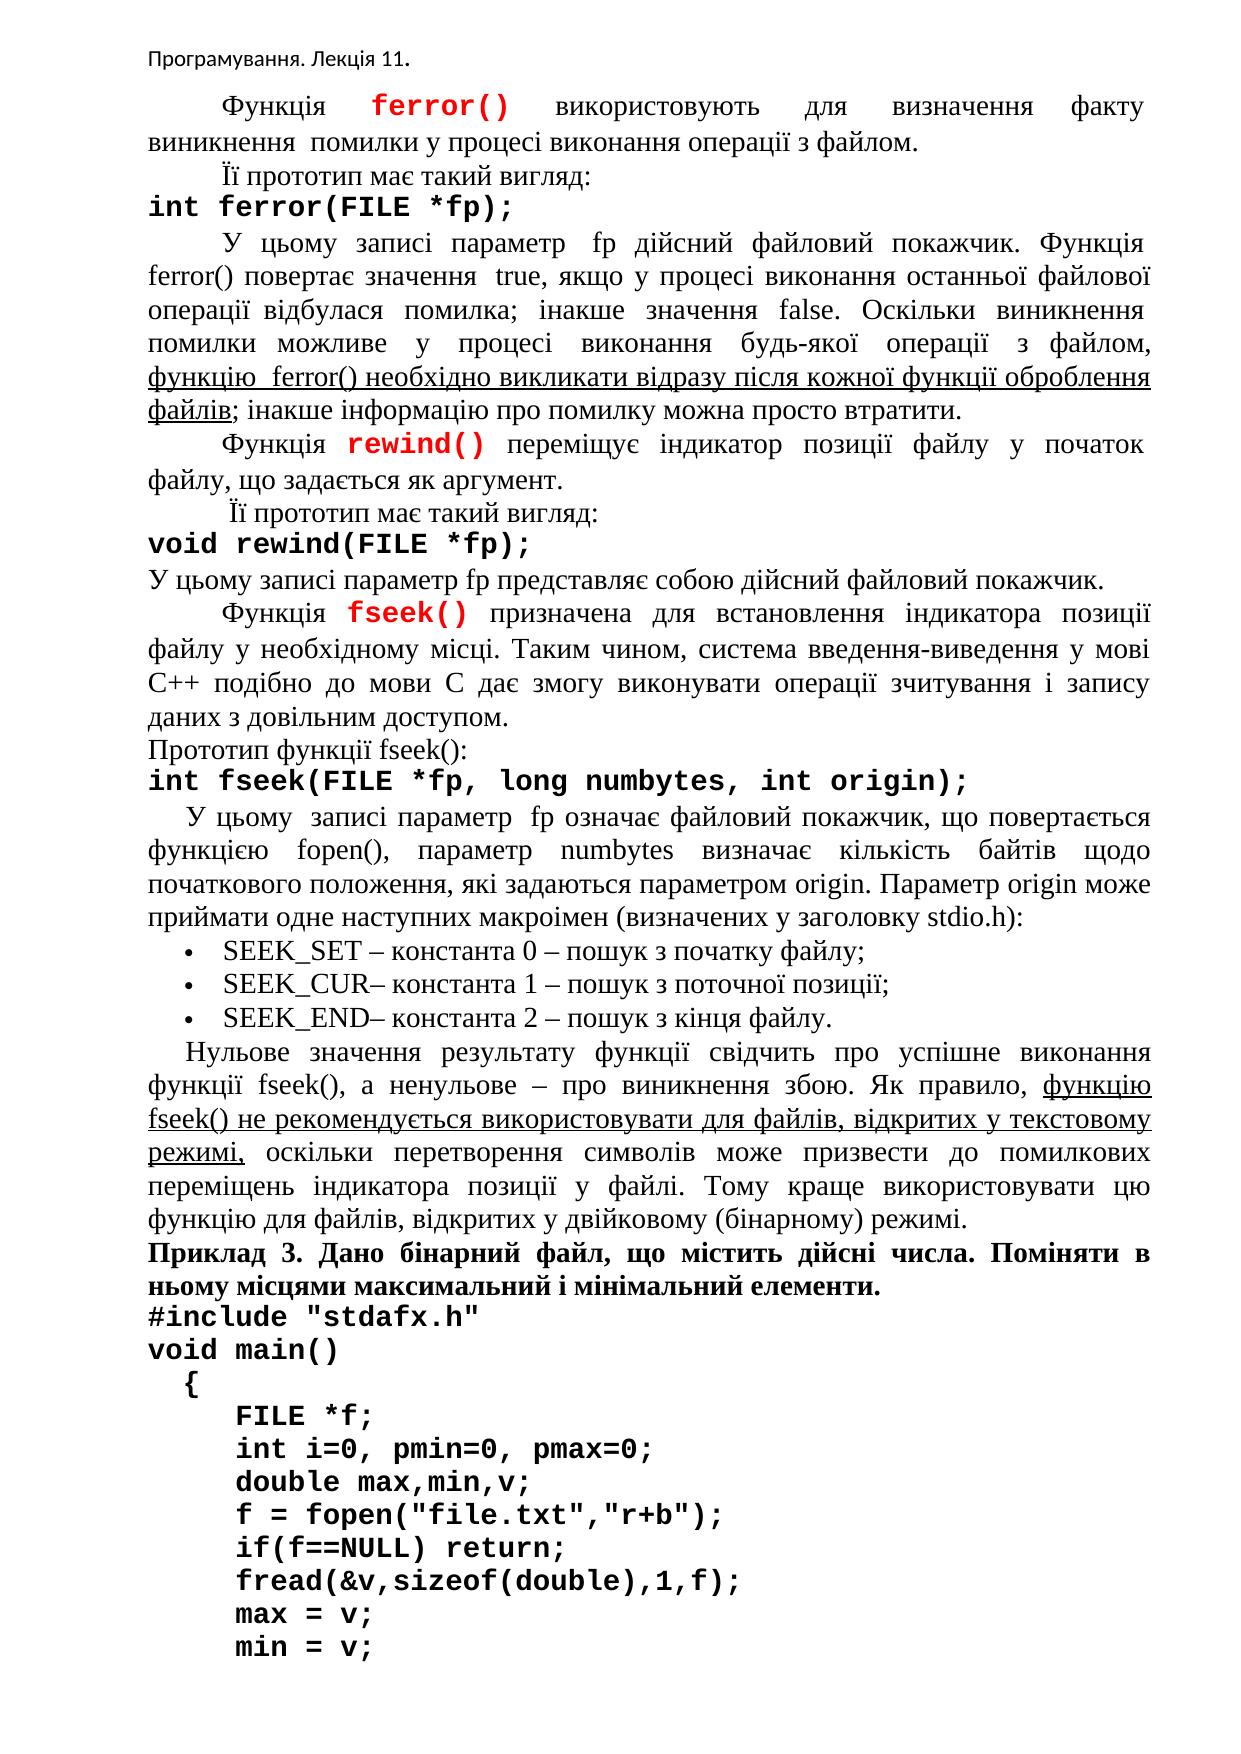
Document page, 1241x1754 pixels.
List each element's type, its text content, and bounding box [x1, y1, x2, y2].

text f = fopen("file.txt","r+b"); [148, 1500, 1152, 1533]
text Функція fseek() призначена для встановлення індикатора позиції файлу у необхідному місці. Таким чином, система введення-виведення у мові С++ подібно до мови С дає змогу виконувати операції зчитування і запису даних з довільним доступом. [148, 596, 1152, 732]
text Функція rewind() переміщує індикатор позиції файлу у початок файлу, що задається як аргумент. [148, 426, 1152, 496]
text У цьому записі параметр fp дійсний файловий покажчик. Функція ferror() повертає значення true, якщо у процесі виконання останньої файлової операції відбулася помилка; інакше значення false. Оскільки виникнення помилки можливе у процесі виконання будь-якої операції з файлом, функцію ferror() необхідно викликати відразу після кожної функції оброблення файлів; інакше інформацію про помилку можна просто втратити. [148, 225, 1152, 426]
text Нульове значення результату функції свідчить про успішне виконання функції fseek(), а ненульове – про виникнення збою. Як правило, функцію fseek() не рекомендується використовувати для файлів, відкритих у текстовому режимі, оскільки перетворення символів може призвести до помилкових переміщень індикатора позиції у файлі. Тому краще використовувати цю функцію для файлів, відкритих у двійковому (бінарному) режимі. [148, 1034, 1152, 1130]
text Функція ferror() використовують для визначення факту виникнення помилки у процесі виконання операції з файлом. [148, 88, 1152, 158]
text FILE *f; [148, 1401, 1152, 1434]
text double max,min,v; [148, 1467, 1152, 1500]
list SEEK_SET – константа 0 – пошук з початку файлу; [185, 933, 1152, 967]
text Її прототип має такий вигляд: [148, 158, 1152, 192]
text Приклад 3. Дано бінарний файл, що містить дійсні числа. Поміняти в ньому місцями максимальний і мінімальний елементи. [148, 1235, 1152, 1302]
text min = v; [148, 1632, 1152, 1665]
text Нульове значення результату функції свідчить про успішне виконання функції fseek(), а ненульове – про виникнення збою. Як правило, функцію fseek() не рекомендується використовувати для файлів, відкритих у текстовому режимі, оскільки перетворення символів може призвести до помилкових переміщень індикатора позиції у файлі. Тому краще використовувати цю функцію для файлів, відкритих у двійковому (бінарному) режимі. [148, 1131, 1152, 1235]
text if(f==NULL) return; [148, 1533, 1152, 1566]
text int fseek(FILE *fp, long numbytes, int origin); [148, 766, 1152, 799]
text max = v; [148, 1599, 1152, 1632]
text У цьому записі параметр fp означає файловий покажчик, що повертається функцією fopen(), параметр numbytes визначає кількість байтів щодо початкового положення, які задаються параметром origin. Параметр origin може приймати одне наступних макроімен (визначених у заголовку stdio.h): [148, 799, 1152, 933]
list SEEK_CUR– константа 1 – пошук з поточної позиції; [185, 967, 1152, 1000]
text Її прототип має такий вигляд: [148, 496, 1152, 529]
text Прототип функції fseek(): [148, 732, 1152, 766]
text void rewind(FILE *fp); [148, 529, 1152, 562]
text int i=0, pmin=0, pmax=0; [148, 1434, 1152, 1467]
list SEEK_END– константа 2 – пошук з кінця файлу. [185, 1000, 1152, 1034]
text У цьому записі параметр fp представляє собою дійсний файловий покажчик. [148, 562, 1152, 596]
text #include "stdafx.h" [148, 1302, 1152, 1335]
text fread(&v,sizeof(double),1,f); [148, 1566, 1152, 1599]
text { [148, 1368, 1152, 1401]
text int ferror(FILE *fp); [148, 192, 1152, 225]
text void main() [148, 1335, 1152, 1368]
